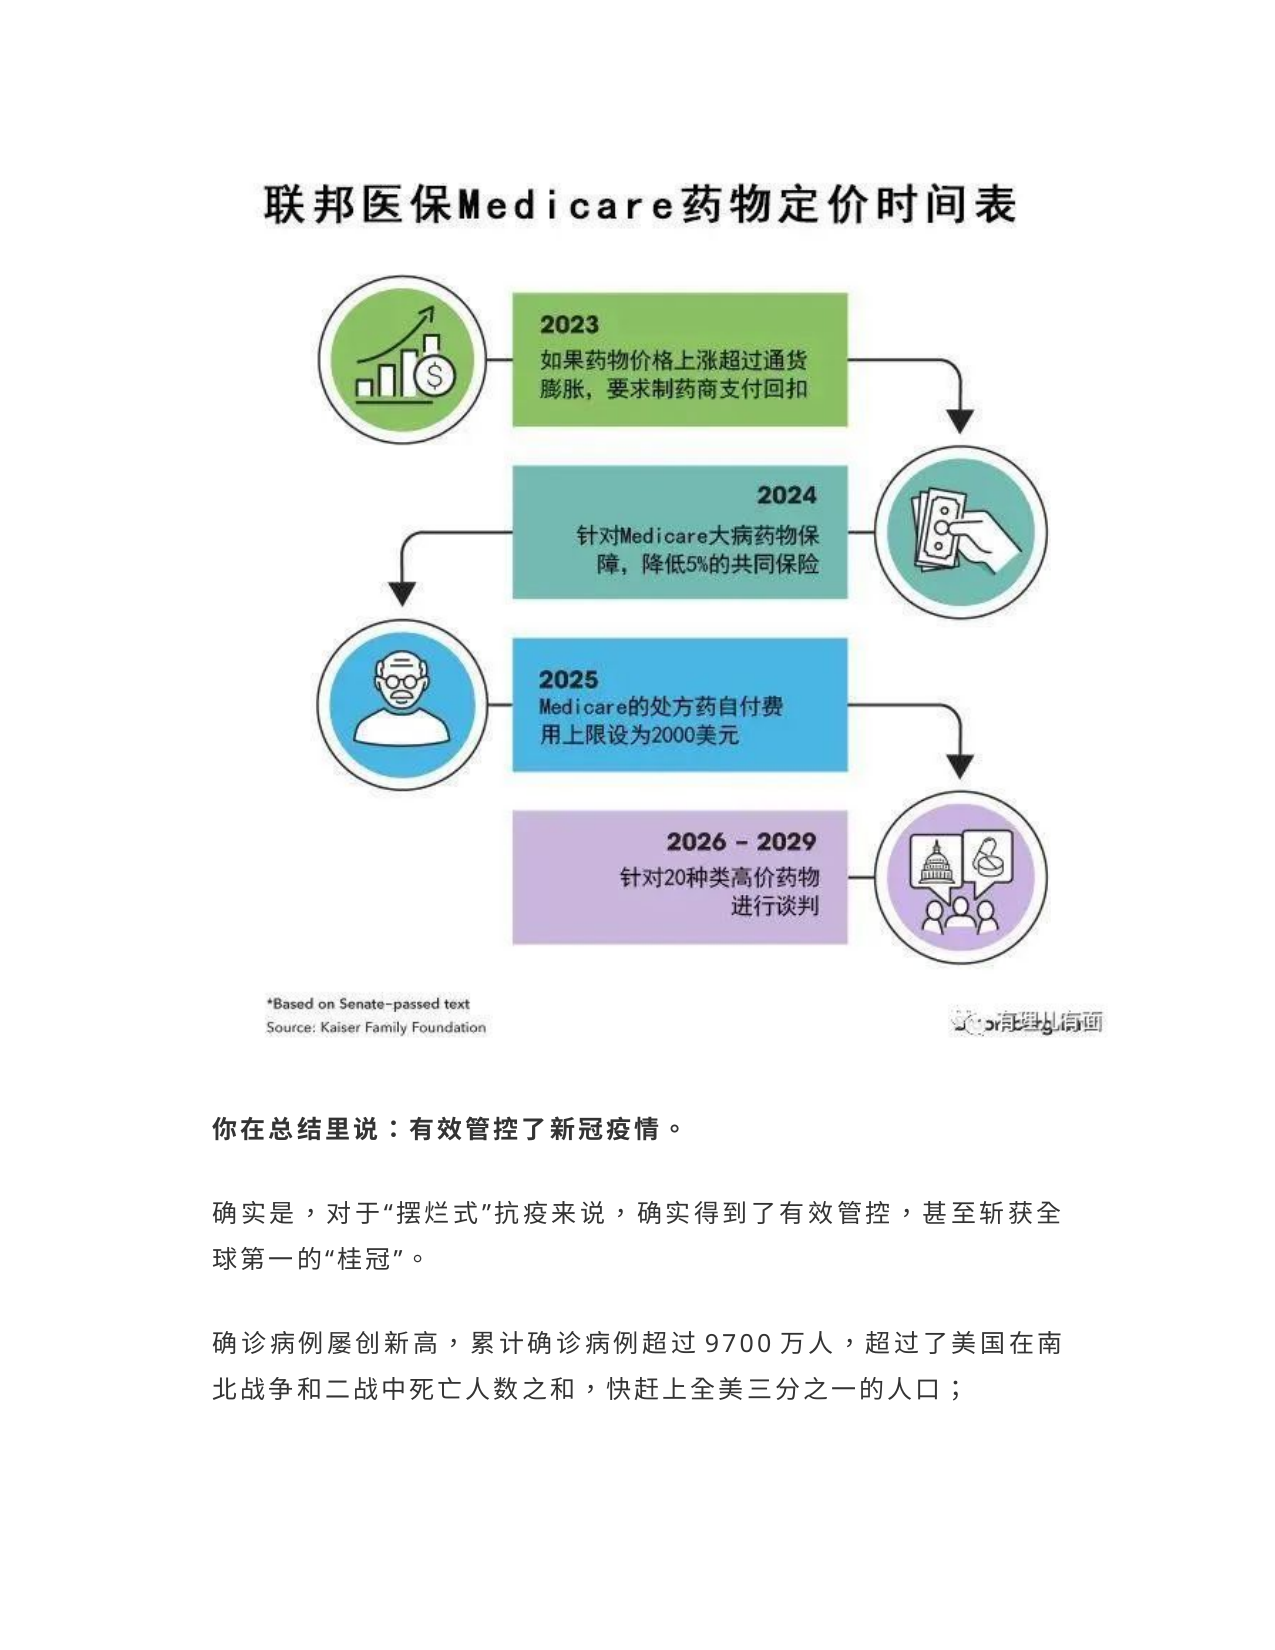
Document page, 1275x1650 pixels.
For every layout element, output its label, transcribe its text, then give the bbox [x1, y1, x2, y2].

picture [231, 150, 1132, 1062]
text 你在总结里说：有效管控了新冠疫情。 [212, 1099, 1062, 1145]
text 确诊病例屡创新高，累计确诊病例超过9700万人，超过了美国在南北战争和二战中死亡人数之和，快赶上全美三分之一的人口； [212, 1313, 1062, 1406]
text 确实是，对于“摆烂式”抗疫来说，确实得到了有效管控，甚至斩获全球第一的“桂冠”。 [212, 1183, 1062, 1276]
